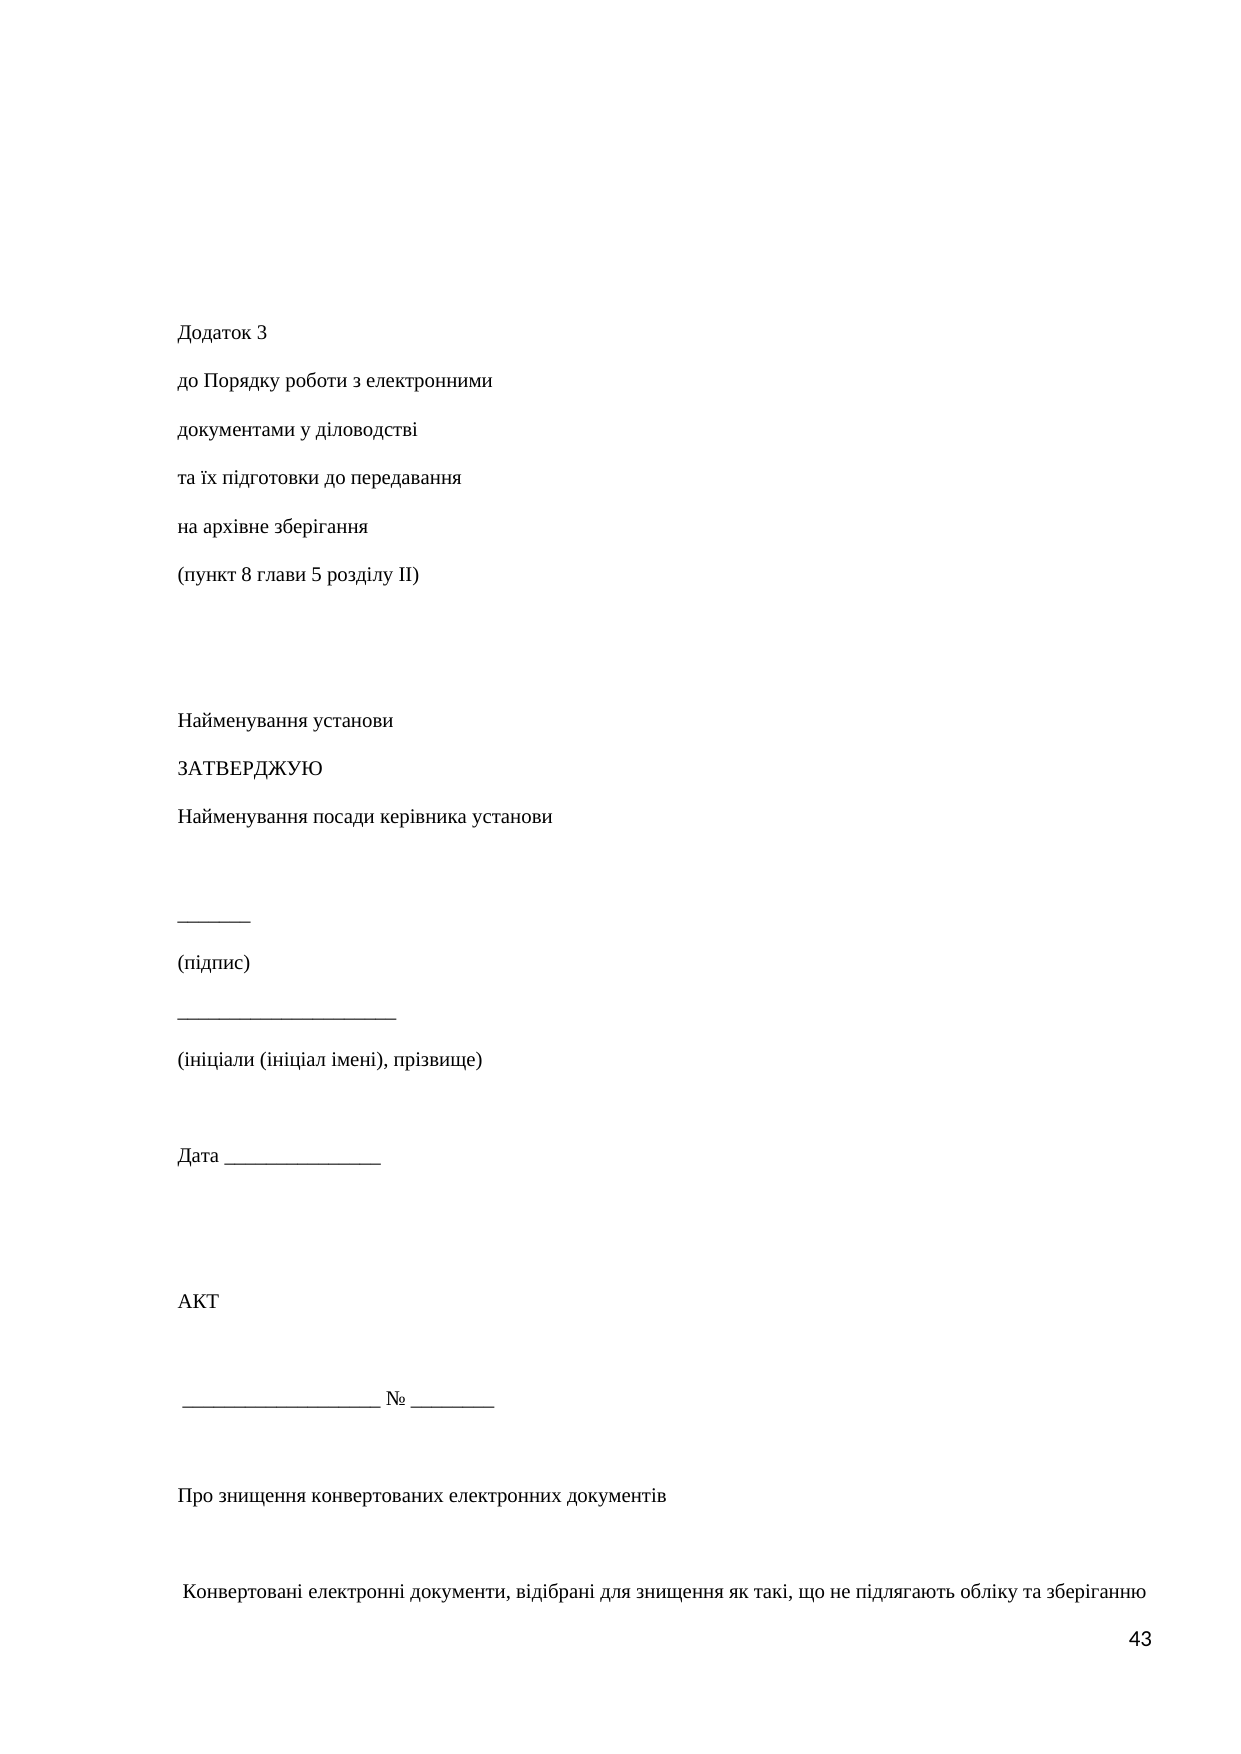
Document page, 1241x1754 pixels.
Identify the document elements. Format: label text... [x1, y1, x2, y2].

text (підпис) [177, 950, 1152, 974]
text ЗАТВЕРДЖУЮ [177, 756, 1152, 780]
text до Порядку роботи з електронними [177, 368, 1152, 392]
text Про знищення конвертованих електронних документів [177, 1482, 1152, 1507]
text АКТ [177, 1289, 1152, 1313]
text Найменування установи [177, 707, 1152, 732]
text Додаток 3 [177, 320, 1152, 344]
text Дата _______________ [177, 1143, 1152, 1167]
text ___________________ № ________ [177, 1386, 1152, 1410]
text _______ [177, 901, 1152, 925]
text на архівне зберігання [177, 514, 1152, 538]
text та їх підготовки до передавання [177, 465, 1152, 489]
text _____________________ [177, 998, 1152, 1022]
text документами у діловодстві [177, 417, 1152, 441]
text Конвертовані електронні документи, відібрані для знищення як такі, що не підлягають обліку та зберіганню [177, 1579, 1152, 1603]
text (ініціали (ініціал імені), прізвище) [177, 1047, 1152, 1071]
text (пункт 8 глави 5 розділу ІІ) [177, 562, 1152, 586]
text Найменування посади керівника установи [177, 804, 1152, 828]
